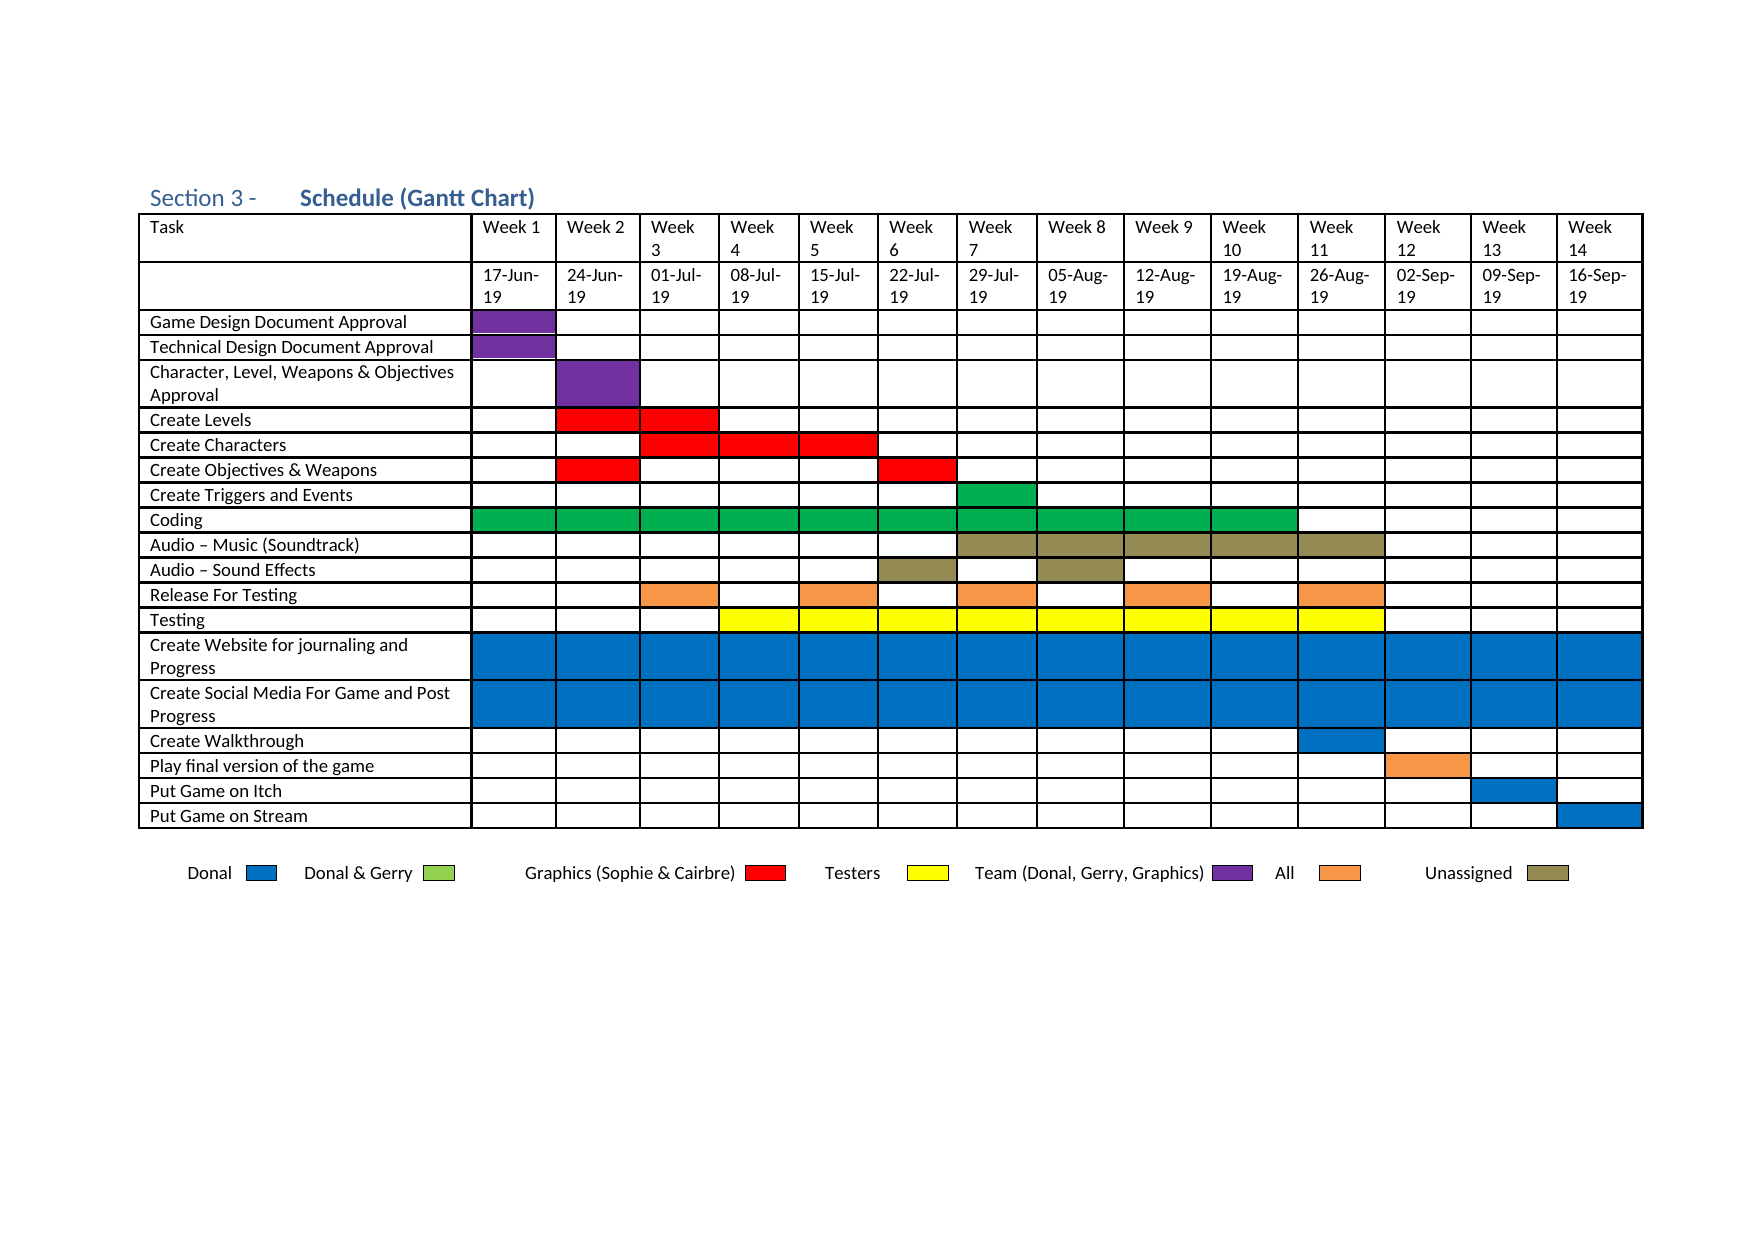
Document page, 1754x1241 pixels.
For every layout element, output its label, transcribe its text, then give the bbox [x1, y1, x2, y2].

table_cell [1558, 409, 1641, 431]
table_cell [800, 754, 877, 777]
table_cell [800, 729, 877, 752]
table_cell [879, 409, 956, 431]
table_cell [1558, 311, 1641, 333]
table_cell [1386, 311, 1470, 333]
table_cell [720, 434, 798, 456]
table_cell [1038, 409, 1123, 431]
table_cell [800, 484, 877, 506]
table_cell [1038, 534, 1123, 556]
table_cell [1038, 681, 1123, 727]
table_cell [1038, 559, 1123, 581]
table_cell 05-Aug-19 [1038, 263, 1123, 308]
table_cell [557, 534, 639, 556]
table_cell [1212, 804, 1297, 827]
table_cell [473, 484, 555, 506]
table_cell [1038, 729, 1123, 752]
table_cell [1299, 336, 1384, 358]
table_cell [1386, 434, 1470, 456]
table_cell [1386, 609, 1470, 631]
table_cell [1472, 754, 1556, 777]
table_cell [1125, 729, 1210, 752]
table_cell [641, 336, 718, 358]
table_cell [1125, 434, 1210, 456]
table_cell [1125, 681, 1210, 727]
table_cell [1038, 361, 1123, 406]
table_header Week 12 [1386, 215, 1470, 261]
table_header Week 7 [958, 215, 1036, 261]
table_header Week 6 [879, 215, 956, 261]
table_cell [1038, 434, 1123, 456]
table_cell [557, 681, 639, 727]
table_cell [1038, 634, 1123, 679]
table_cell [958, 681, 1036, 727]
table_cell [1558, 484, 1641, 506]
table_cell [720, 409, 798, 431]
table_cell [557, 409, 639, 431]
table_cell [879, 729, 956, 752]
table_cell 26-Aug-19 [1299, 263, 1384, 308]
table_cell [879, 336, 956, 358]
table_cell [473, 559, 555, 581]
table_cell [720, 681, 798, 727]
table_cell [1212, 484, 1297, 506]
table_cell [473, 634, 555, 679]
table_cell [1038, 804, 1123, 827]
table_cell [1038, 779, 1123, 802]
table_cell 19-Aug-19 [1212, 263, 1297, 308]
table_cell [1125, 779, 1210, 802]
table_cell [1386, 681, 1470, 727]
table_cell [958, 434, 1036, 456]
table_cell [1038, 336, 1123, 358]
table_cell [473, 409, 555, 431]
table_cell [641, 409, 718, 431]
table_cell [1212, 361, 1297, 406]
table_cell [720, 634, 798, 679]
table_cell [958, 509, 1036, 531]
table_cell 01-Jul-19 [641, 263, 718, 308]
table_header Week 3 [641, 215, 718, 261]
table_cell [1558, 509, 1641, 531]
table_cell [800, 584, 877, 606]
table_cell [879, 311, 956, 333]
table_cell [557, 559, 639, 581]
table_cell [1038, 509, 1123, 531]
table_cell [1299, 729, 1384, 752]
table_cell [1299, 534, 1384, 556]
table_cell [720, 534, 798, 556]
table_cell [1386, 754, 1470, 777]
table_cell Game Design Document Approval [140, 311, 470, 333]
table_cell Put Game on Itch [140, 779, 470, 802]
table_cell [473, 534, 555, 556]
table_cell [1558, 459, 1641, 481]
table_cell [557, 584, 639, 606]
table_cell [641, 634, 718, 679]
table_cell [1299, 779, 1384, 802]
table_cell [1125, 634, 1210, 679]
table_cell [1386, 336, 1470, 358]
table_cell [879, 681, 956, 727]
table_cell 17-Jun-19 [473, 263, 555, 308]
table_cell [1472, 311, 1556, 333]
table_cell Create Characters [140, 434, 470, 456]
table_cell [641, 559, 718, 581]
table_cell [1125, 534, 1210, 556]
table_cell [140, 263, 470, 308]
table_cell [473, 779, 555, 802]
table_cell Create Objectives & Weapons [140, 459, 470, 481]
table_cell 12-Aug-19 [1125, 263, 1210, 308]
table_cell [958, 534, 1036, 556]
table_cell [1558, 336, 1641, 358]
table_cell [1038, 311, 1123, 333]
table_cell [879, 609, 956, 631]
text Donal Donal & Gerry Graphics (Sophie & Cairbre) Testers Team (Donal, Gerry, Graphics) All Unassigned [187, 862, 1654, 884]
table_cell [800, 681, 877, 727]
table_cell [1299, 681, 1384, 727]
table_cell [557, 634, 639, 679]
table_cell [557, 804, 639, 827]
table_cell 29-Jul-19 [958, 263, 1036, 308]
table_cell [1038, 754, 1123, 777]
table_cell [473, 459, 555, 481]
table_cell [1472, 484, 1556, 506]
table_cell [641, 484, 718, 506]
table_cell [958, 609, 1036, 631]
table_cell [879, 779, 956, 802]
table_cell [641, 361, 718, 406]
table_cell [1125, 311, 1210, 333]
table_cell Testing [140, 609, 470, 631]
table_cell [1299, 409, 1384, 431]
table_cell [641, 459, 718, 481]
table_cell [1299, 804, 1384, 827]
table_cell [958, 459, 1036, 481]
table_cell [473, 509, 555, 531]
table_cell [1212, 559, 1297, 581]
table_cell [557, 484, 639, 506]
table_cell Create Levels [140, 409, 470, 431]
table_cell [800, 459, 877, 481]
table_cell [720, 361, 798, 406]
table_cell [1472, 434, 1556, 456]
table_cell Character, Level, Weapons & Objectives Approval [140, 361, 470, 406]
table_cell [879, 754, 956, 777]
table_cell [473, 336, 555, 358]
table_cell 16-Sep-19 [1558, 263, 1641, 308]
table_header Week 11 [1299, 215, 1384, 261]
table_cell [557, 311, 639, 333]
table_cell [1125, 484, 1210, 506]
table_cell [1472, 681, 1556, 727]
table_header Week 1 [473, 215, 555, 261]
table_cell Create Social Media For Game and Post Progress [140, 681, 470, 727]
table_cell [1472, 584, 1556, 606]
table_cell [557, 509, 639, 531]
table_cell [1386, 804, 1470, 827]
table_cell [557, 609, 639, 631]
table_cell [1212, 754, 1297, 777]
table_cell [958, 729, 1036, 752]
table_cell [879, 559, 956, 581]
table_cell [1212, 681, 1297, 727]
table_cell [1299, 311, 1384, 333]
table_cell [1125, 584, 1210, 606]
table_cell [557, 459, 639, 481]
table_cell [958, 754, 1036, 777]
table_cell [800, 559, 877, 581]
table_cell [1386, 459, 1470, 481]
table_header Week 2 [557, 215, 639, 261]
table_cell [720, 311, 798, 333]
table_cell [958, 559, 1036, 581]
table_cell [800, 361, 877, 406]
table_cell [1558, 534, 1641, 556]
table_header Week 8 [1038, 215, 1123, 261]
table_cell Put Game on Stream [140, 804, 470, 827]
table_cell [1212, 336, 1297, 358]
table_cell [1212, 311, 1297, 333]
table_cell [879, 534, 956, 556]
table_cell [879, 459, 956, 481]
table_cell [1472, 509, 1556, 531]
table_cell [720, 729, 798, 752]
table_cell Create Triggers and Events [140, 484, 470, 506]
table_cell [800, 509, 877, 531]
table_cell [720, 584, 798, 606]
table_cell [1558, 361, 1641, 406]
table_cell [1472, 361, 1556, 406]
table_cell [641, 804, 718, 827]
table_cell [1472, 336, 1556, 358]
table_cell [800, 534, 877, 556]
table_cell [557, 361, 639, 406]
table_cell [641, 509, 718, 531]
table_cell [1472, 609, 1556, 631]
table_cell [958, 336, 1036, 358]
table_cell [879, 484, 956, 506]
table_cell [1212, 534, 1297, 556]
table_cell 15-Jul-19 [800, 263, 877, 308]
table_cell [720, 754, 798, 777]
table_cell Audio – Music (Soundtrack) [140, 534, 470, 556]
subtitle Schedule (Gantt Chart) [150, 182, 1654, 213]
table_cell [1038, 584, 1123, 606]
table_cell [800, 634, 877, 679]
table_cell [1125, 754, 1210, 777]
table_cell [1472, 459, 1556, 481]
table_header Week 13 [1472, 215, 1556, 261]
table_cell [1212, 729, 1297, 752]
table_cell [879, 634, 956, 679]
table_cell [641, 609, 718, 631]
table_cell [1299, 559, 1384, 581]
table_cell [1125, 459, 1210, 481]
table_cell [1386, 634, 1470, 679]
table_cell 09-Sep-19 [1472, 263, 1556, 308]
table_cell Release For Testing [140, 584, 470, 606]
table_cell [800, 336, 877, 358]
table_cell [1038, 484, 1123, 506]
table_cell [641, 434, 718, 456]
table_cell [1558, 804, 1641, 827]
table_cell [1125, 804, 1210, 827]
table_cell [473, 434, 555, 456]
table_cell [473, 311, 555, 333]
table_cell [641, 584, 718, 606]
table_cell [557, 779, 639, 802]
table_cell [800, 779, 877, 802]
table_cell [1386, 484, 1470, 506]
table_cell [473, 584, 555, 606]
table_cell [473, 361, 555, 406]
table_cell [641, 729, 718, 752]
table_cell [879, 434, 956, 456]
table_cell [1386, 729, 1470, 752]
table_cell [473, 681, 555, 727]
table_cell [473, 729, 555, 752]
table_cell [641, 311, 718, 333]
table_cell [800, 311, 877, 333]
table_cell [557, 336, 639, 358]
table_cell [1558, 681, 1641, 727]
table_cell [1125, 559, 1210, 581]
table_cell 22-Jul-19 [879, 263, 956, 308]
table_cell [958, 484, 1036, 506]
table_cell [557, 729, 639, 752]
table_cell [641, 754, 718, 777]
table_header Task [140, 215, 470, 261]
table_header Week 14 [1558, 215, 1641, 261]
table_cell [1125, 509, 1210, 531]
table_cell [1472, 559, 1556, 581]
table_cell Create Website for journaling and Progress [140, 634, 470, 679]
table_cell [1299, 509, 1384, 531]
table_cell Coding [140, 509, 470, 531]
table_cell [473, 609, 555, 631]
table_cell [1299, 609, 1384, 631]
table_cell [1472, 779, 1556, 802]
table_cell [720, 804, 798, 827]
table_cell [1386, 409, 1470, 431]
table_cell [958, 584, 1036, 606]
table_cell [1212, 409, 1297, 431]
table_cell Audio – Sound Effects [140, 559, 470, 581]
table_cell [1299, 484, 1384, 506]
table_cell [473, 804, 555, 827]
table_cell [958, 804, 1036, 827]
table_cell [1299, 634, 1384, 679]
table_cell [641, 779, 718, 802]
table_cell [1386, 361, 1470, 406]
table_cell [879, 509, 956, 531]
table_cell [1299, 434, 1384, 456]
table_cell [1558, 609, 1641, 631]
table_cell [641, 681, 718, 727]
table_cell [1558, 434, 1641, 456]
table_cell [1038, 609, 1123, 631]
table_cell [1558, 559, 1641, 581]
table_cell Technical Design Document Approval [140, 336, 470, 358]
table_cell [958, 409, 1036, 431]
table_cell [1558, 779, 1641, 802]
table_cell [1472, 634, 1556, 679]
table_cell 08-Jul-19 [720, 263, 798, 308]
table_cell [958, 361, 1036, 406]
table_cell [720, 459, 798, 481]
table_cell [800, 804, 877, 827]
table_cell [1125, 409, 1210, 431]
table_cell [557, 434, 639, 456]
table_header Week 9 [1125, 215, 1210, 261]
table_cell [1472, 729, 1556, 752]
table_cell [879, 804, 956, 827]
table_cell Create Walkthrough [140, 729, 470, 752]
table_cell [1558, 634, 1641, 679]
table_cell [800, 409, 877, 431]
table_cell [1386, 584, 1470, 606]
table_cell [1386, 559, 1470, 581]
table_cell [1472, 534, 1556, 556]
table_cell [1558, 754, 1641, 777]
table_cell [1386, 509, 1470, 531]
table_cell [1038, 459, 1123, 481]
table_cell [1212, 779, 1297, 802]
table_cell [1212, 459, 1297, 481]
table_cell [473, 754, 555, 777]
table_cell [641, 534, 718, 556]
table_cell [720, 609, 798, 631]
table_cell [720, 559, 798, 581]
table_cell 24-Jun-19 [557, 263, 639, 308]
table_cell [1472, 409, 1556, 431]
table_cell [1125, 609, 1210, 631]
table_cell [1299, 459, 1384, 481]
table_cell [1212, 584, 1297, 606]
table_cell [958, 634, 1036, 679]
table_cell [879, 361, 956, 406]
table_cell [1212, 509, 1297, 531]
table_cell [1212, 434, 1297, 456]
table_header Week 4 [720, 215, 798, 261]
table_header Week 10 [1212, 215, 1297, 261]
table_cell [1299, 361, 1384, 406]
table_cell [720, 779, 798, 802]
table_cell [720, 509, 798, 531]
table_cell [1558, 729, 1641, 752]
table_cell [557, 754, 639, 777]
table_cell [1472, 804, 1556, 827]
table_cell [1125, 361, 1210, 406]
table_cell [1386, 534, 1470, 556]
table_header Week 5 [800, 215, 877, 261]
table_cell 02-Sep-19 [1386, 263, 1470, 308]
table_cell [879, 584, 956, 606]
table_cell [720, 336, 798, 358]
table_cell [800, 609, 877, 631]
table_cell [1558, 584, 1641, 606]
table_cell [1299, 584, 1384, 606]
table_cell [1299, 754, 1384, 777]
table_cell [1212, 609, 1297, 631]
table_cell [800, 434, 877, 456]
table_cell Play final version of the game [140, 754, 470, 777]
table_cell [1386, 779, 1470, 802]
table_cell [1125, 336, 1210, 358]
table_cell [720, 484, 798, 506]
table_cell [958, 311, 1036, 333]
table_cell [958, 779, 1036, 802]
table_cell [1212, 634, 1297, 679]
